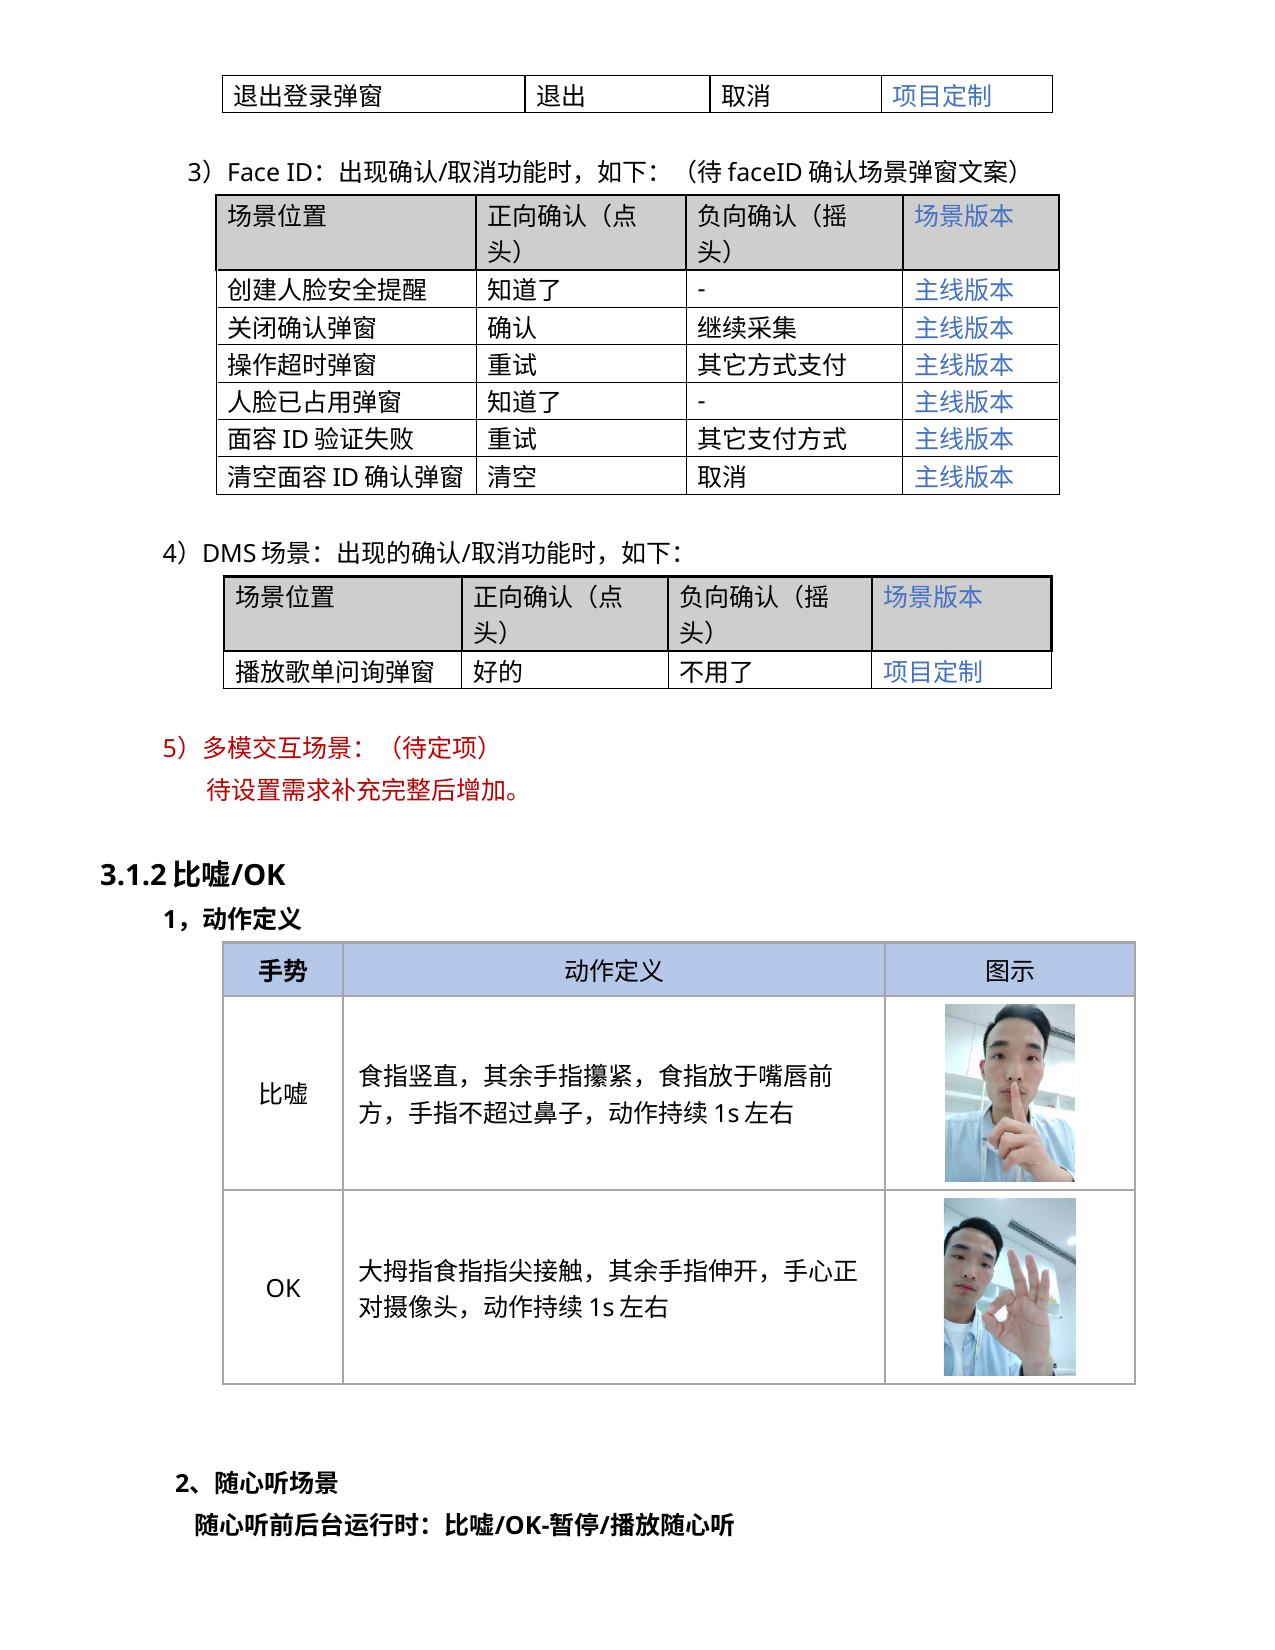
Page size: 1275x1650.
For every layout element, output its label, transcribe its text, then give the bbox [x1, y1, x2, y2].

table_cell 主线版本 [903, 307, 1059, 344]
table_cell 操作超时弹窗 [217, 345, 476, 382]
table_cell 清空 [477, 457, 686, 493]
list 2、随心听场景 [175, 1464, 1200, 1500]
text 1，动作定义 [75, 900, 1200, 936]
table_cell 创建人脸安全提醒 [217, 270, 476, 307]
table_header 场景位置 [217, 196, 475, 269]
table_cell 重试 [477, 345, 686, 382]
list 待设置需求补充完整后增加。 [125, 770, 1200, 806]
table_cell 人脸已占用弹窗 [217, 383, 476, 419]
picture [945, 1004, 1075, 1182]
table_header 场景位置 [225, 578, 461, 650]
table_header 场景版本 [873, 578, 1050, 650]
list 3.1.2比嘘/OK [100, 851, 1200, 893]
table_cell - [687, 383, 902, 419]
table_cell 其它方式支付 [687, 345, 902, 382]
list 3）Face ID：出现确认/取消功能时，如下：（待faceID确认场景弹窗文案） [125, 152, 1200, 189]
table_cell OK [224, 1191, 342, 1383]
table_cell 确认 [477, 308, 686, 344]
table_cell 继续采集 [687, 308, 902, 344]
table_cell 其它支付方式 [687, 420, 902, 456]
table_cell 主线版本 [903, 456, 1059, 493]
table_cell 不用了 [669, 652, 871, 688]
picture [943, 1198, 1076, 1376]
table_cell 重试 [477, 420, 686, 456]
table_cell [886, 997, 1134, 1189]
table_header 动作定义 [344, 944, 884, 995]
table_header 图示 [886, 944, 1134, 995]
table_header 正向确认（点头） [463, 578, 667, 650]
table_cell 食指竖直，其余手指攥紧，食指放于嘴唇前方，手指不超过鼻子，动作持续1s左右 [344, 997, 884, 1189]
table_cell 退出登录弹窗 [223, 76, 524, 112]
table_cell 大拇指食指指尖接触，其余手指伸开，手心正对摄像头，动作持续1s左右 [344, 1191, 884, 1383]
list 5）多模交互场景：（待定项） [125, 728, 1200, 765]
table_cell 项目定制 [882, 76, 1052, 112]
list 4）DMS场景：出现的确认/取消功能时，如下： [125, 534, 1200, 570]
table_cell 取消 [711, 76, 881, 112]
table_cell 取消 [687, 457, 902, 493]
table_cell 主线版本 [903, 271, 1059, 307]
table_cell - [687, 271, 902, 307]
table_cell 项目定制 [872, 652, 1051, 688]
table_cell 清空面容ID确认弹窗 [217, 457, 476, 493]
table_cell [886, 1191, 1134, 1383]
table_cell 主线版本 [903, 344, 1059, 382]
table_cell 知道了 [477, 271, 686, 307]
table_cell 主线版本 [903, 419, 1059, 456]
table_header 手势 [224, 944, 342, 995]
table_header 负向确认（摇头） [687, 196, 902, 269]
table_cell 面容ID验证失败 [217, 420, 476, 456]
table_cell 比嘘 [224, 997, 342, 1189]
table_cell 播放歌单问询弹窗 [224, 652, 461, 688]
table_cell 知道了 [477, 383, 686, 419]
table_header 负向确认（摇头） [669, 578, 871, 650]
table_cell 主线版本 [903, 382, 1059, 419]
table_cell 好的 [462, 652, 668, 688]
table_header 场景版本 [904, 196, 1058, 269]
table_cell 退出 [526, 76, 709, 112]
list 随心听前后台运行时：比嘘/OK-暂停/播放随心听 [175, 1505, 1200, 1542]
table_cell 关闭确认弹窗 [217, 308, 476, 344]
table_header 正向确认（点头） [477, 196, 685, 269]
